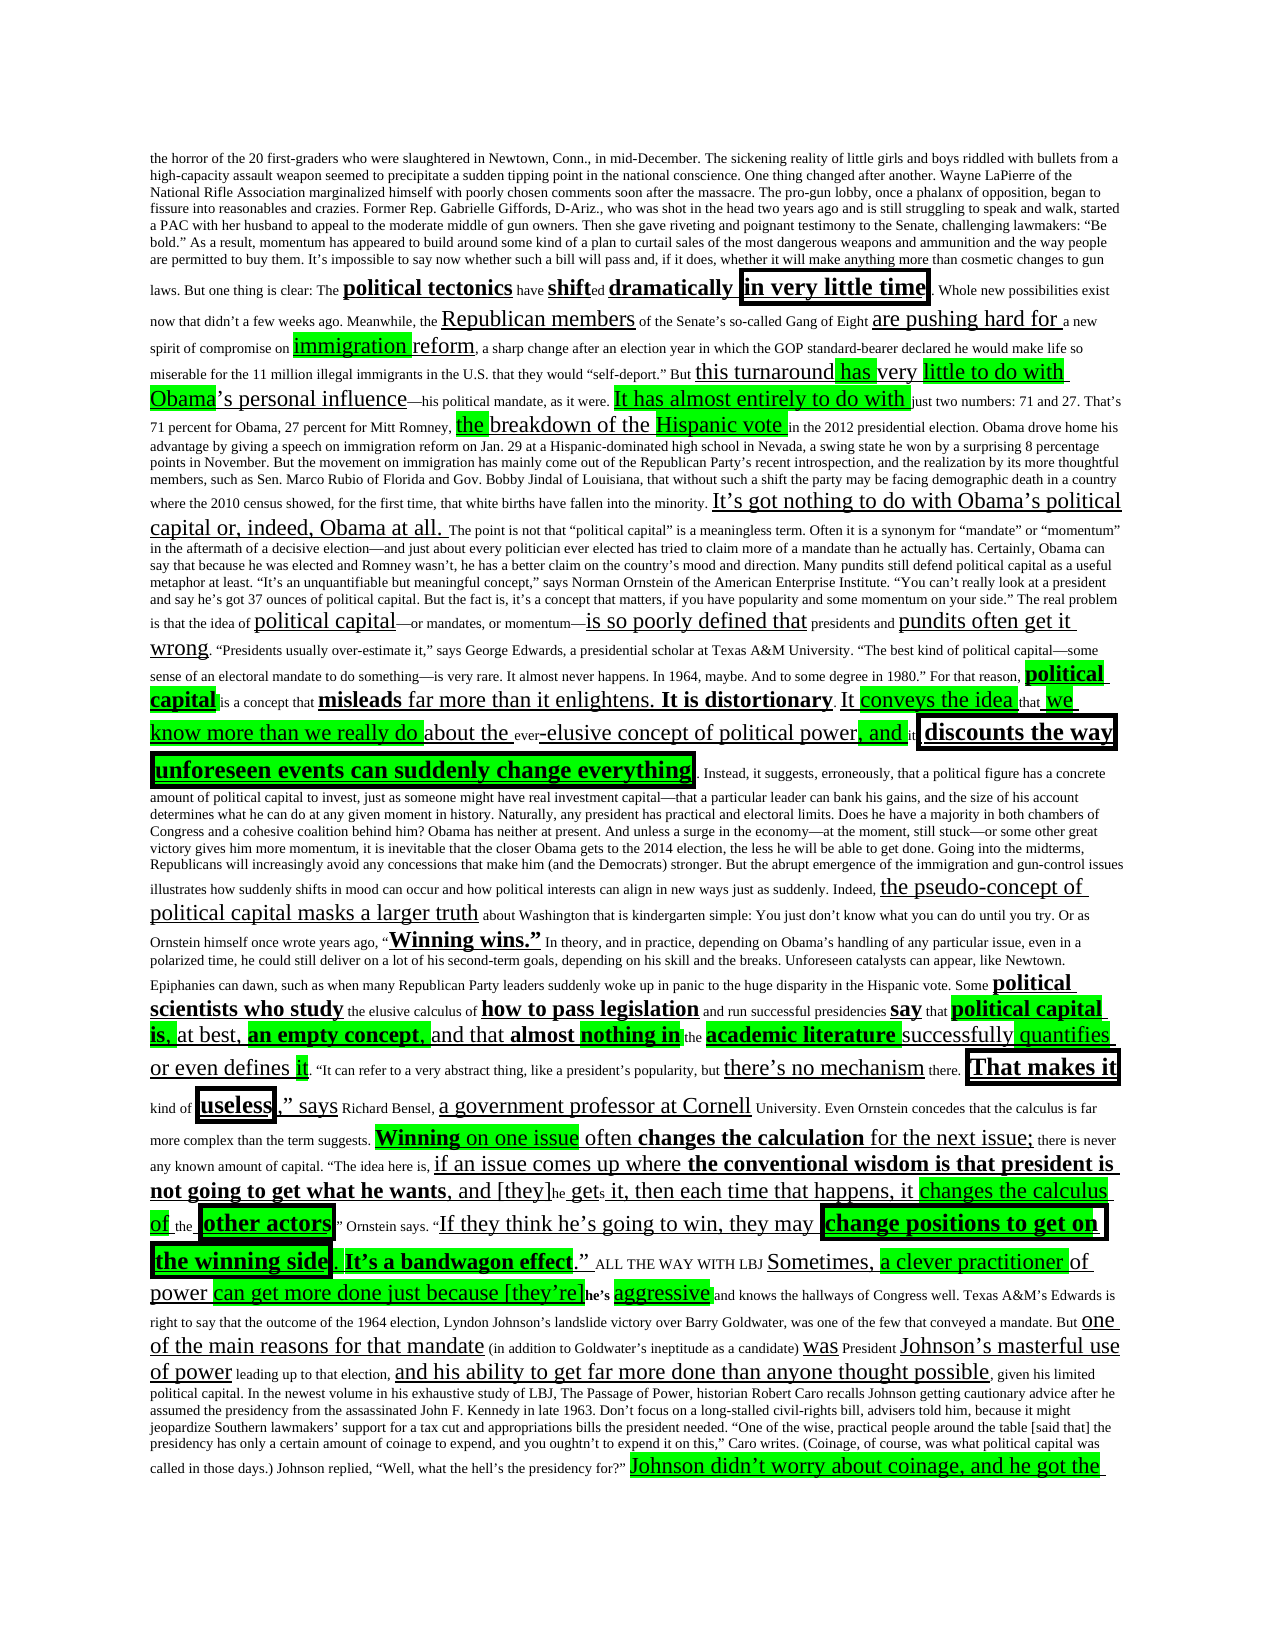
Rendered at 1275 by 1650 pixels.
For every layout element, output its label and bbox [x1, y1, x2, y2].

text [150, 150, 1125, 1478]
